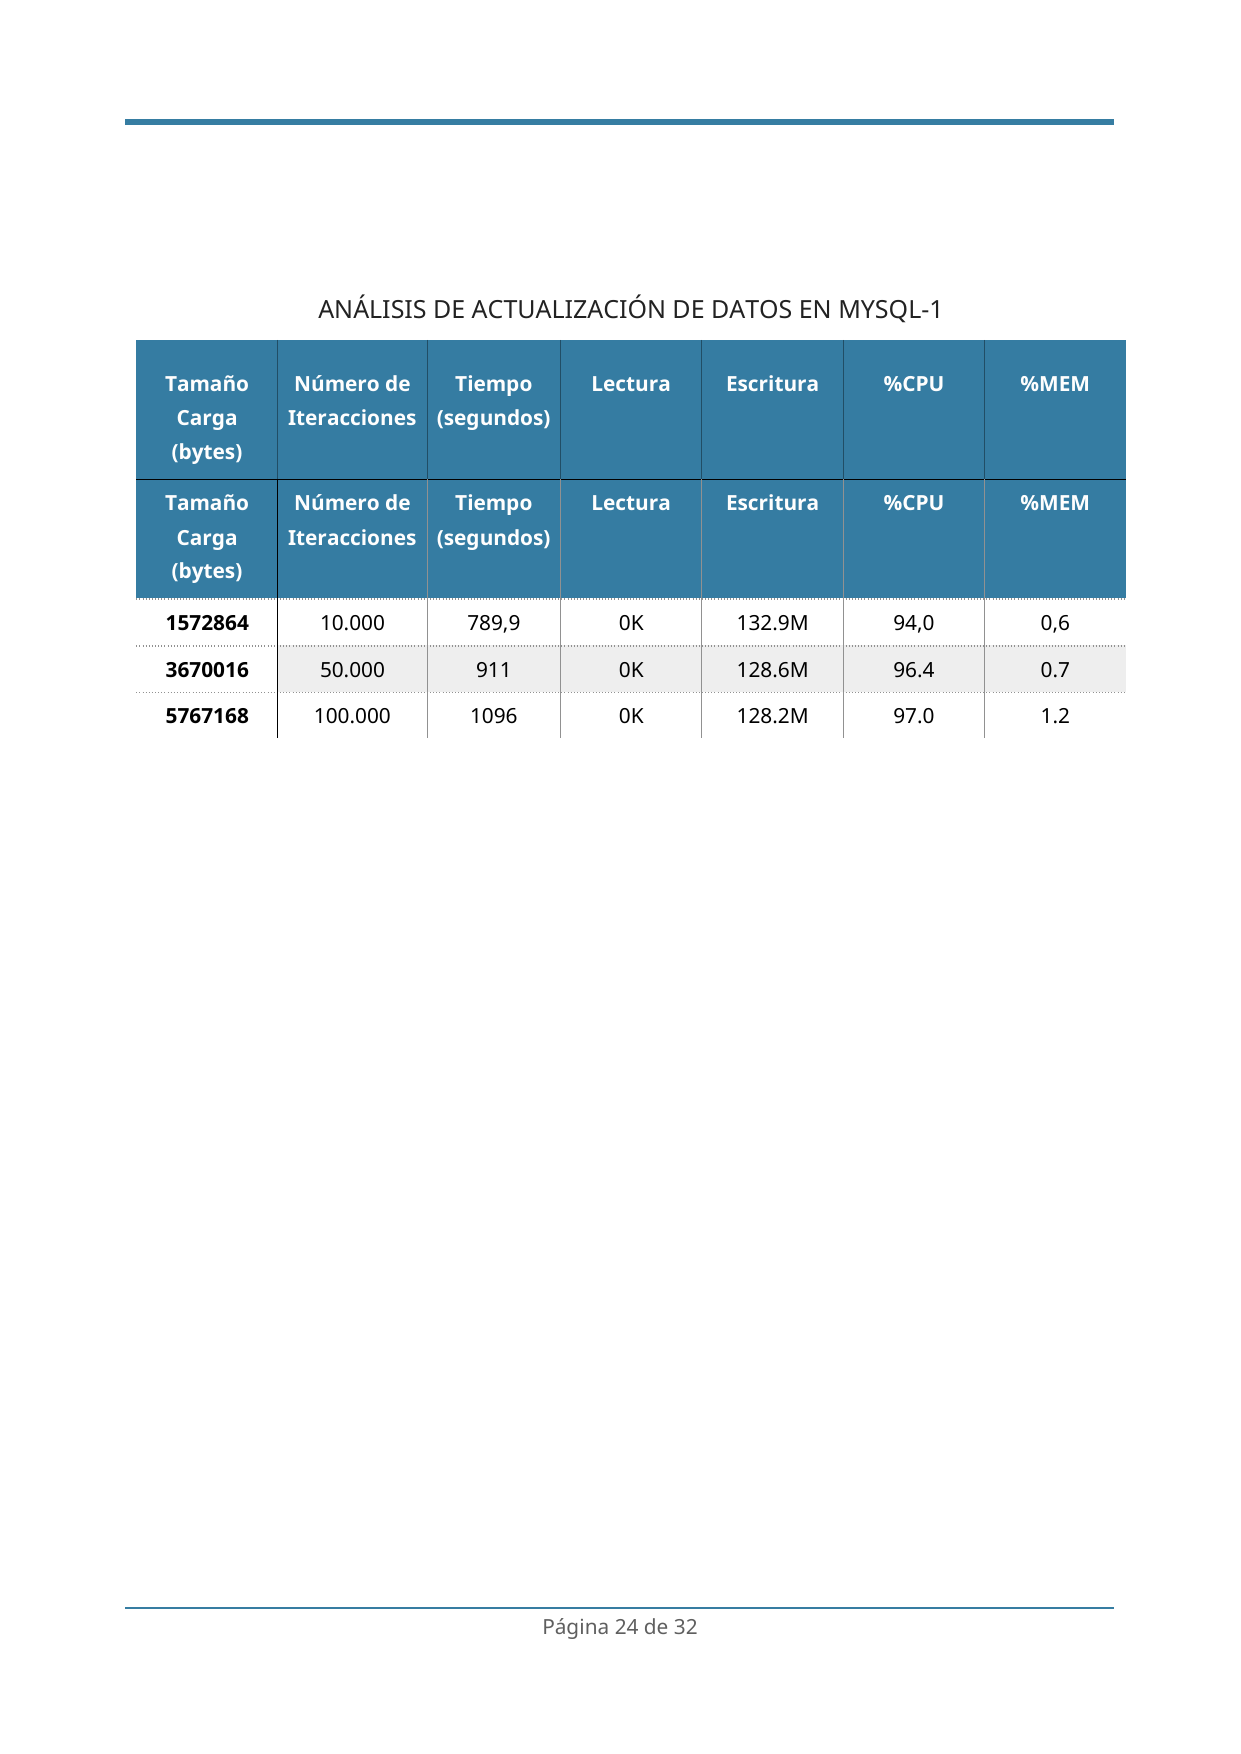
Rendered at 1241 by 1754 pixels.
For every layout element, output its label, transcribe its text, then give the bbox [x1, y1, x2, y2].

table_cell 1.2 [985, 692, 1126, 738]
table_cell 132.9M [702, 598, 843, 645]
table_cell 94,0 [844, 598, 984, 645]
table_cell 0,6 [985, 598, 1126, 645]
table_cell Escritura [702, 340, 843, 479]
table_cell Número de Iteracciones [278, 340, 427, 479]
table_cell 96.4 [844, 645, 984, 692]
table_cell %MEM [985, 340, 1126, 479]
table_cell 3670016 [136, 645, 277, 692]
table_cell Número de Iteracciones [278, 480, 427, 598]
table_cell Tamaño Carga (bytes) [136, 480, 277, 598]
table_cell 10.000 [278, 598, 427, 645]
table_cell 1572864 [136, 598, 277, 645]
table_cell 50.000 [278, 645, 427, 692]
table_cell 97.0 [844, 692, 984, 738]
table_cell 128.2M [702, 692, 843, 738]
table_cell Tiempo (segundos) [428, 480, 560, 598]
table_cell 0K [561, 598, 701, 645]
table_cell 911 [428, 645, 560, 692]
table_cell 5767168 [136, 692, 277, 738]
table_cell Escritura [702, 480, 843, 598]
table_cell %MEM [985, 480, 1126, 598]
table_cell 1096 [428, 692, 560, 738]
table_cell Tiempo (segundos) [428, 340, 560, 479]
table_cell Tamaño Carga (bytes) [136, 340, 277, 479]
table_cell 100.000 [278, 692, 427, 738]
table_cell 0K [561, 692, 701, 738]
table_cell 0.7 [985, 645, 1126, 692]
table_cell Lectura [561, 340, 701, 479]
table_header Análisis de actualización de datos en mysql-1 [136, 263, 1126, 340]
table_cell 0K [561, 645, 701, 692]
table_cell %CPU [844, 340, 984, 479]
table_cell 789,9 [428, 598, 560, 645]
table_cell Lectura [561, 480, 701, 598]
table_cell %CPU [844, 480, 984, 598]
table_cell 128.6M [702, 645, 843, 692]
